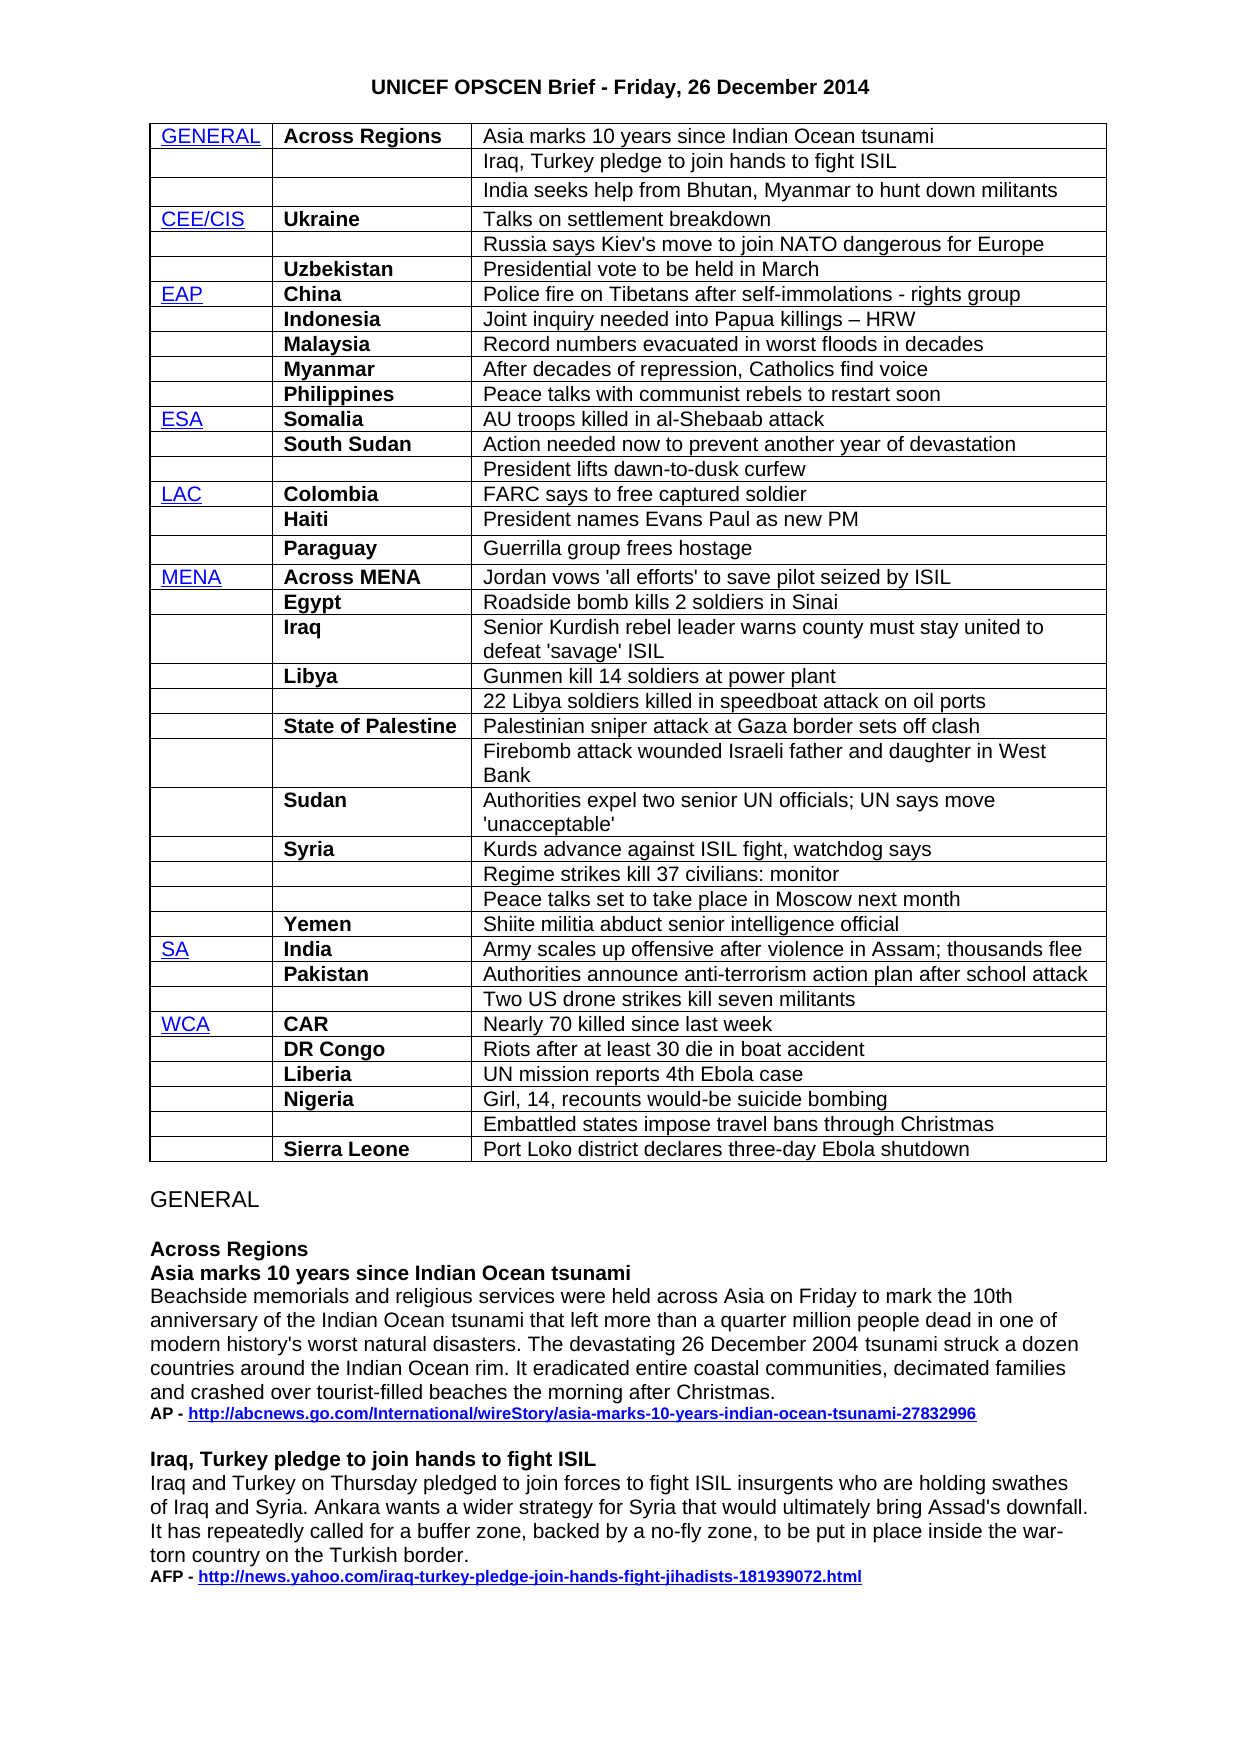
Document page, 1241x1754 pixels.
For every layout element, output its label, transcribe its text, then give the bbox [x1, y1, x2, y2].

table_cell [151, 149, 272, 177]
table_cell Palestinian sniper attack at Gaza border sets off clash [472, 714, 1106, 738]
table_cell AU troops killed in al-Shebaab attack [472, 407, 1106, 431]
table_cell [151, 457, 272, 481]
table_cell [151, 257, 272, 281]
table_cell Jordan vows 'all efforts' to save pilot seized by ISIL [472, 565, 1106, 589]
table_cell Peace talks set to take place in Moscow next month [472, 887, 1106, 911]
table_cell [151, 332, 272, 356]
table_cell [151, 178, 272, 206]
table_cell ESA [151, 407, 272, 431]
text Iraq, Turkey pledge to join hands to fight ISIL [150, 1447, 1090, 1471]
table_cell [273, 689, 471, 713]
table_cell Talks on settlement breakdown [472, 207, 1106, 231]
table_cell [151, 739, 272, 787]
table_cell Embattled states impose travel bans through Christmas [472, 1112, 1106, 1136]
table_cell Colombia [273, 482, 471, 506]
table_cell Russia says Kiev's move to join NATO dangerous for Europe [472, 232, 1106, 256]
table_cell [273, 739, 471, 787]
table_cell [273, 862, 471, 886]
table_cell [151, 788, 272, 836]
table_cell Authorities expel two senior UN officials; UN says move 'unacceptable' [472, 788, 1106, 836]
table_cell [151, 1137, 272, 1161]
table_cell Firebomb attack wounded Israeli father and daughter in West Bank [472, 739, 1106, 787]
table_cell [151, 590, 272, 614]
text Asia marks 10 years since Indian Ocean tsunami [150, 1260, 1090, 1284]
table_cell [151, 664, 272, 688]
table_cell [151, 382, 272, 406]
table_cell Indonesia [273, 307, 471, 331]
table_cell [151, 432, 272, 456]
table_cell Yemen [273, 912, 471, 936]
table_cell State of Palestine [273, 714, 471, 738]
table_cell [273, 232, 471, 256]
table_cell [151, 912, 272, 936]
table_cell Riots after at least 30 die in boat accident [472, 1037, 1106, 1061]
table_cell [151, 232, 272, 256]
table_cell [151, 837, 272, 861]
table_cell Roadside bomb kills 2 soldiers in Sinai [472, 590, 1106, 614]
table_cell [273, 887, 471, 911]
table_cell [151, 887, 272, 911]
table_cell [151, 1112, 272, 1136]
table_cell Pakistan [273, 962, 471, 986]
table_cell WCA [151, 1012, 272, 1036]
table_cell SA [151, 937, 272, 961]
table_cell [151, 987, 272, 1011]
text AP - http://abcnews.go.com/International/wireStory/asia-marks-10-years-indian-ocean-tsunami-27832996 [150, 1404, 1090, 1423]
table_cell [151, 615, 272, 663]
table_cell [273, 457, 471, 481]
table_cell India [273, 937, 471, 961]
table_cell Malaysia [273, 332, 471, 356]
table_cell Libya [273, 664, 471, 688]
table_cell UN mission reports 4th Ebola case [472, 1062, 1106, 1086]
table_cell Senior Kurdish rebel leader warns county must stay united to defeat 'savage' ISIL [472, 615, 1106, 663]
table_cell Syria [273, 837, 471, 861]
table_cell Action needed now to prevent another year of devastation [472, 432, 1106, 456]
table_cell [151, 714, 272, 738]
table_cell Police fire on Tibetans after self-immolations - rights group [472, 282, 1106, 306]
table_cell [151, 1062, 272, 1086]
table_cell After decades of repression, Catholics find voice [472, 357, 1106, 381]
table_header Asia marks 10 years since Indian Ocean tsunami [472, 124, 1106, 148]
table_cell Record numbers evacuated in worst floods in decades [472, 332, 1106, 356]
table_cell Liberia [273, 1062, 471, 1086]
table_cell India seeks help from Bhutan, Myanmar to hunt down militants [472, 178, 1106, 206]
text UNICEF OPSCEN Brief - Friday, 26 December 2014 [150, 75, 1090, 99]
table_cell Regime strikes kill 37 civilians: monitor [472, 862, 1106, 886]
table_cell Sudan [273, 788, 471, 836]
table_cell [151, 307, 272, 331]
table_cell Myanmar [273, 357, 471, 381]
table_cell DR Congo [273, 1037, 471, 1061]
table_header Across Regions [273, 124, 471, 148]
table_cell 22 Libya soldiers killed in speedboat attack on oil ports [472, 689, 1106, 713]
table_cell China [273, 282, 471, 306]
table_cell President names Evans Paul as new PM [472, 507, 1106, 535]
table_header GENERAL [151, 124, 272, 148]
table_cell Haiti [273, 507, 471, 535]
text Iraq and Turkey on Thursday pledged to join forces to fight ISIL insurgents who are holding swathes of Iraq and Syria. Ankara wants a wider strategy for Syria that would ultimately bring Assad's downfall. It has repeatedly called for a buffer zone, backed by a no-fly zone, to be put in place inside the war-torn country on the Turkish border. [150, 1471, 1090, 1567]
table_cell South Sudan [273, 432, 471, 456]
table_cell Egypt [273, 590, 471, 614]
table_cell Authorities announce anti-terrorism action plan after school attack [472, 962, 1106, 986]
table_cell FARC says to free captured soldier [472, 482, 1106, 506]
table_cell Sierra Leone [273, 1137, 471, 1161]
table_cell Shiite militia abduct senior intelligence official [472, 912, 1106, 936]
table_cell [151, 962, 272, 986]
table_cell Philippines [273, 382, 471, 406]
table_cell Nigeria [273, 1087, 471, 1111]
text GENERAL [150, 1186, 1090, 1212]
table_cell CEE/CIS [151, 207, 272, 231]
text Beachside memorials and religious services were held across Asia on Friday to mark the 10th anniversary of the Indian Ocean tsunami that left more than a quarter million people dead in one of modern history's worst natural disasters. The devastating 26 December 2004 tsunami struck a dozen countries around the Indian Ocean rim. It eradicated entire coastal communities, decimated families and crashed over tourist-filled beaches the morning after Christmas. [150, 1284, 1090, 1404]
table_cell CAR [273, 1012, 471, 1036]
table_cell LAC [151, 482, 272, 506]
table_cell Girl, 14, recounts would-be suicide bombing [472, 1087, 1106, 1111]
table_cell [273, 1112, 471, 1136]
table_cell Nearly 70 killed since last week [472, 1012, 1106, 1036]
table_cell [273, 149, 471, 177]
table_cell Guerrilla group frees hostage [472, 536, 1106, 564]
table_cell Iraq, Turkey pledge to join hands to fight ISIL [472, 149, 1106, 177]
table_cell [151, 1087, 272, 1111]
table_cell Peace talks with communist rebels to restart soon [472, 382, 1106, 406]
table_cell Gunmen kill 14 soldiers at power plant [472, 664, 1106, 688]
table_cell Paraguay [273, 536, 471, 564]
table_cell Iraq [273, 615, 471, 663]
table_cell Kurds advance against ISIL fight, watchdog says [472, 837, 1106, 861]
table_cell [151, 357, 272, 381]
table_cell [273, 178, 471, 206]
table_cell Army scales up offensive after violence in Assam; thousands flee [472, 937, 1106, 961]
table_cell Ukraine [273, 207, 471, 231]
text Across Regions [150, 1236, 1090, 1260]
table_cell Across MENA [273, 565, 471, 589]
table_cell Somalia [273, 407, 471, 431]
table_cell Joint inquiry needed into Papua killings – HRW [472, 307, 1106, 331]
table_cell [151, 689, 272, 713]
text AFP - http://news.yahoo.com/iraq-turkey-pledge-join-hands-fight-jihadists-181939072.html [150, 1567, 1090, 1586]
table_cell Two US drone strikes kill seven militants [472, 987, 1106, 1011]
table_cell MENA [151, 565, 272, 589]
table_cell EAP [151, 282, 272, 306]
table_cell [151, 862, 272, 886]
table_cell [151, 1037, 272, 1061]
table_cell Presidential vote to be held in March [472, 257, 1106, 281]
table_cell President lifts dawn-to-dusk curfew [472, 457, 1106, 481]
table_cell [151, 536, 272, 564]
table_cell [151, 507, 272, 535]
table_cell [273, 987, 471, 1011]
table_cell Port Loko district declares three-day Ebola shutdown [472, 1137, 1106, 1161]
table_cell Uzbekistan [273, 257, 471, 281]
